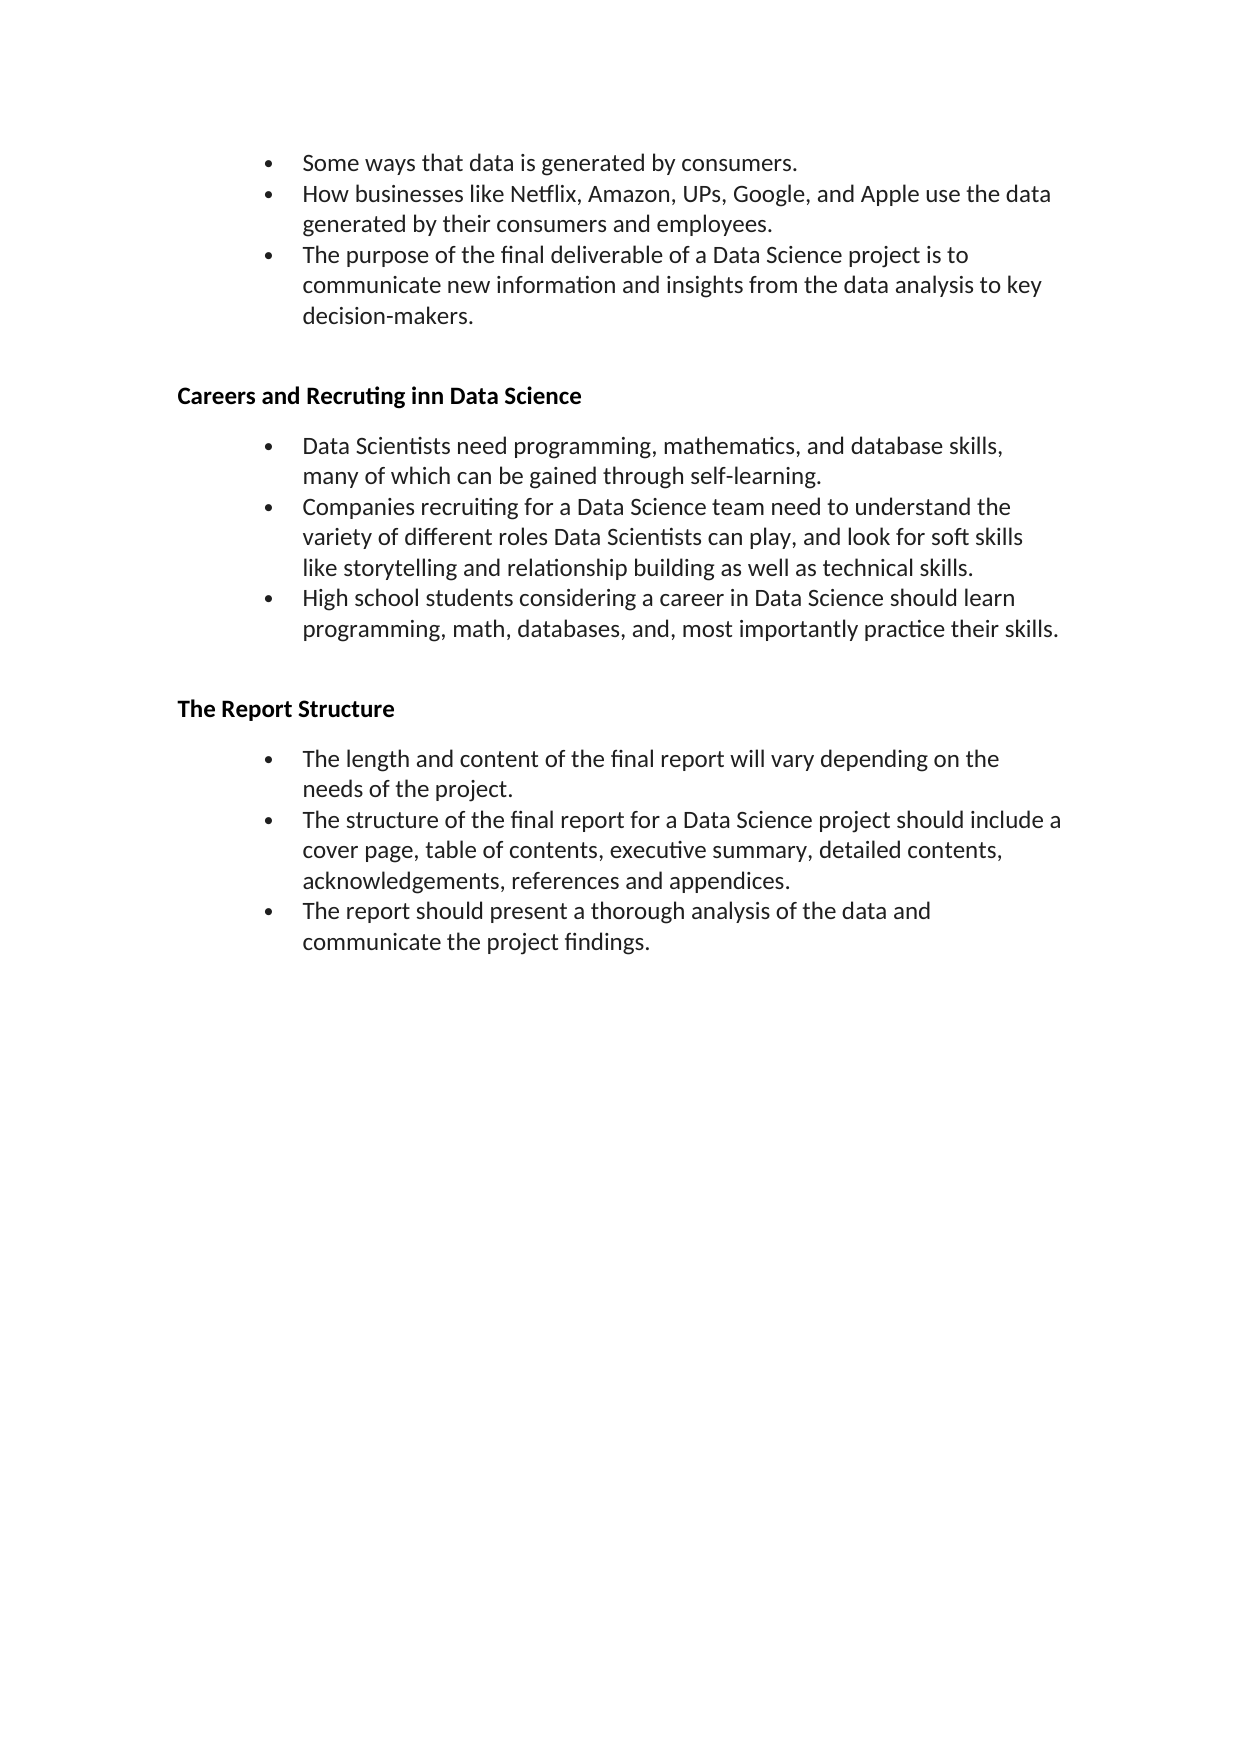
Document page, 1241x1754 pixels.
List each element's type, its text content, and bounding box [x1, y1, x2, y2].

list The length and content of the final report will vary depending on the needs of the project. [265, 743, 1063, 804]
list Companies recruiting for a Data Science team need to understand the variety of different roles Data Scientists can play, and look for soft skills like storytelling and relationship building as well as technical skills. [265, 491, 1063, 582]
list The structure of the final report for a Data Science project should include a cover page, table of contents, executive summary, detailed contents, acknowledgements, references and appendices. [265, 804, 1063, 895]
text The Report Structure [177, 693, 1063, 724]
list The report should present a thorough analysis of the data and communicate the project findings. [265, 895, 1063, 956]
text Careers and Recruting inn Data Science [177, 380, 1063, 411]
list Data Scientists need programming, mathematics, and database skills, many of which can be gained through self-learning. [265, 430, 1063, 491]
list The purpose of the final deliverable of a Data Science project is to communicate new information and insights from the data analysis to key decision-makers. [265, 239, 1063, 331]
list High school students considering a career in Data Science should learn programming, math, databases, and, most importantly practice their skills. [265, 582, 1063, 643]
list Some ways that data is generated by consumers. [265, 148, 1063, 178]
list How businesses like Netflix, Amazon, UPs, Google, and Apple use the data generated by their consumers and employees. [265, 178, 1063, 239]
